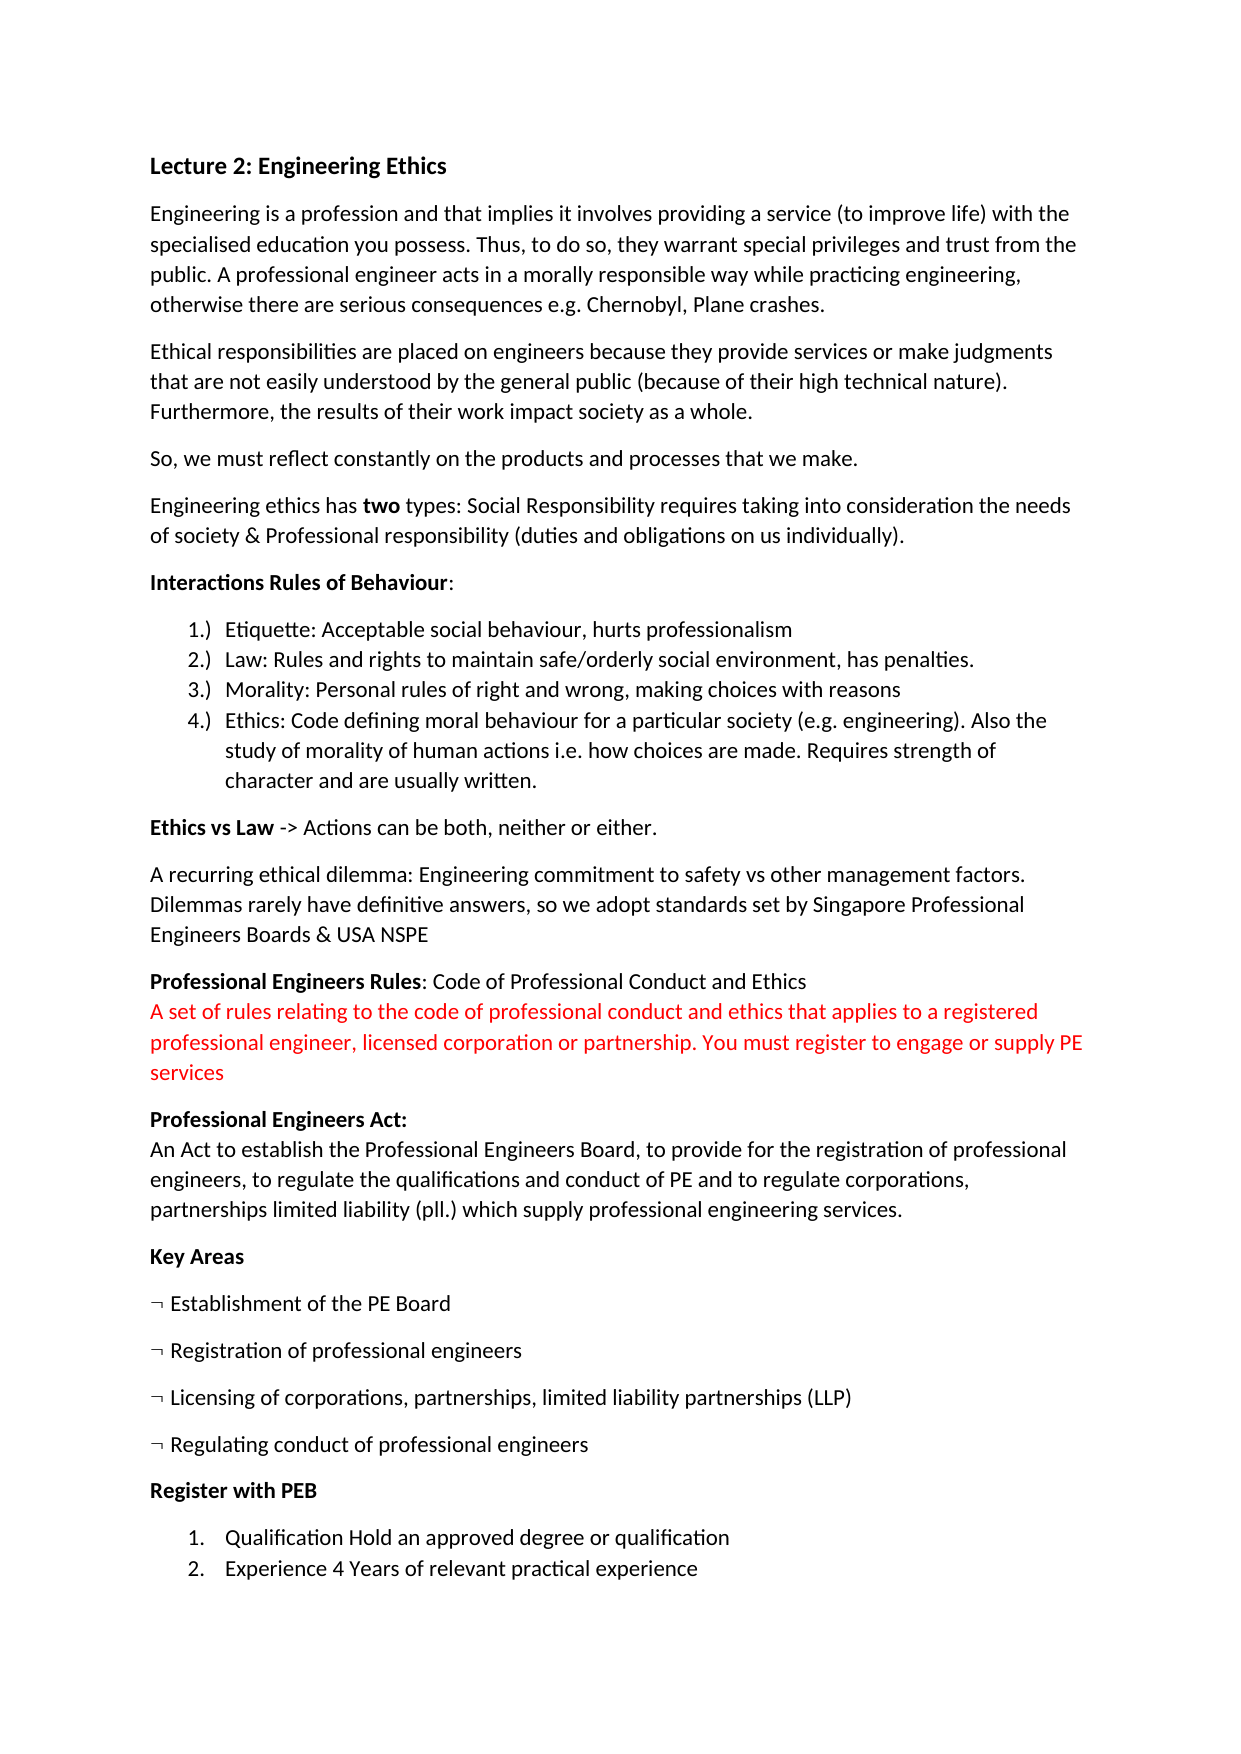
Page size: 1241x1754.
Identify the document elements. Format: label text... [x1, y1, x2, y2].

list Experience 4 Years of relevant practical experience [187, 1554, 1090, 1582]
list Qualification Hold an approved degree or qualification [187, 1523, 1090, 1552]
list Ethics: Code defining moral behaviour for a particular society (e.g. engineering). Also the study of morality of human actions i.e. how choices are made. Requires strength of character and are usually written. [187, 706, 1090, 794]
text Register with PEB [150, 1477, 1090, 1505]
text Registration of professional engineers [150, 1336, 1090, 1364]
text A recurring ethical dilemma: Engineering commitment to safety vs other management factors. Dilemmas rarely have definitive answers, so we adopt standards set by Singapore Professional Engineers Boards & USA NSPE [150, 860, 1090, 948]
list Law: Rules and rights to maintain safe/orderly social environment, has penalties. [187, 645, 1090, 673]
list Etiquette: Acceptable social behaviour, hurts professionalism [187, 615, 1090, 643]
text So, we must reflect constantly on the products and processes that we make. [150, 444, 1090, 472]
text Engineering is a profession and that implies it involves providing a service (to improve life) with the specialised education you possess. Thus, to do so, they warrant special privileges and trust from the public. A professional engineer acts in a morally responsible way while practicing engineering, otherwise there are serious consequences e.g. Chernobyl, Plane crashes. [150, 199, 1090, 318]
text Regulating conduct of professional engineers [150, 1430, 1090, 1458]
text Key Areas [150, 1242, 1090, 1270]
text Ethical responsibilities are placed on engineers because they provide services or make judgments that are not easily understood by the general public (because of their high technical nature). Furthermore, the results of their work impact society as a whole. [150, 337, 1090, 426]
text Licensing of corporations, partnerships, limited liability partnerships (LLP) [150, 1383, 1090, 1411]
text Interactions Rules of Behaviour: [150, 568, 1090, 596]
text Lecture 2: Engineering Ethics [150, 150, 1090, 181]
text Ethics vs Law -> Actions can be both, neither or either. [150, 813, 1090, 841]
text Engineering ethics has two types: Social Responsibility requires taking into consideration the needs of society & Professional responsibility (duties and obligations on us individually). [150, 491, 1090, 549]
text Professional Engineers Rules: Code of Professional Conduct and Ethics A set of rules relating to the code of professional conduct and ethics that applies to a registered professional engineer, licensed corporation or partnership. You must register to engage or supply PE services [150, 967, 1090, 1086]
text Establishment of the PE Board [150, 1289, 1090, 1317]
list Morality: Personal rules of right and wrong, making choices with reasons [187, 676, 1090, 704]
text Professional Engineers Act: An Act to establish the Professional Engineers Board, to provide for the registration of professional engineers, to regulate the qualifications and conduct of PE and to regulate corporations, partnerships limited liability (pll.) which supply professional engineering services. [150, 1105, 1090, 1223]
